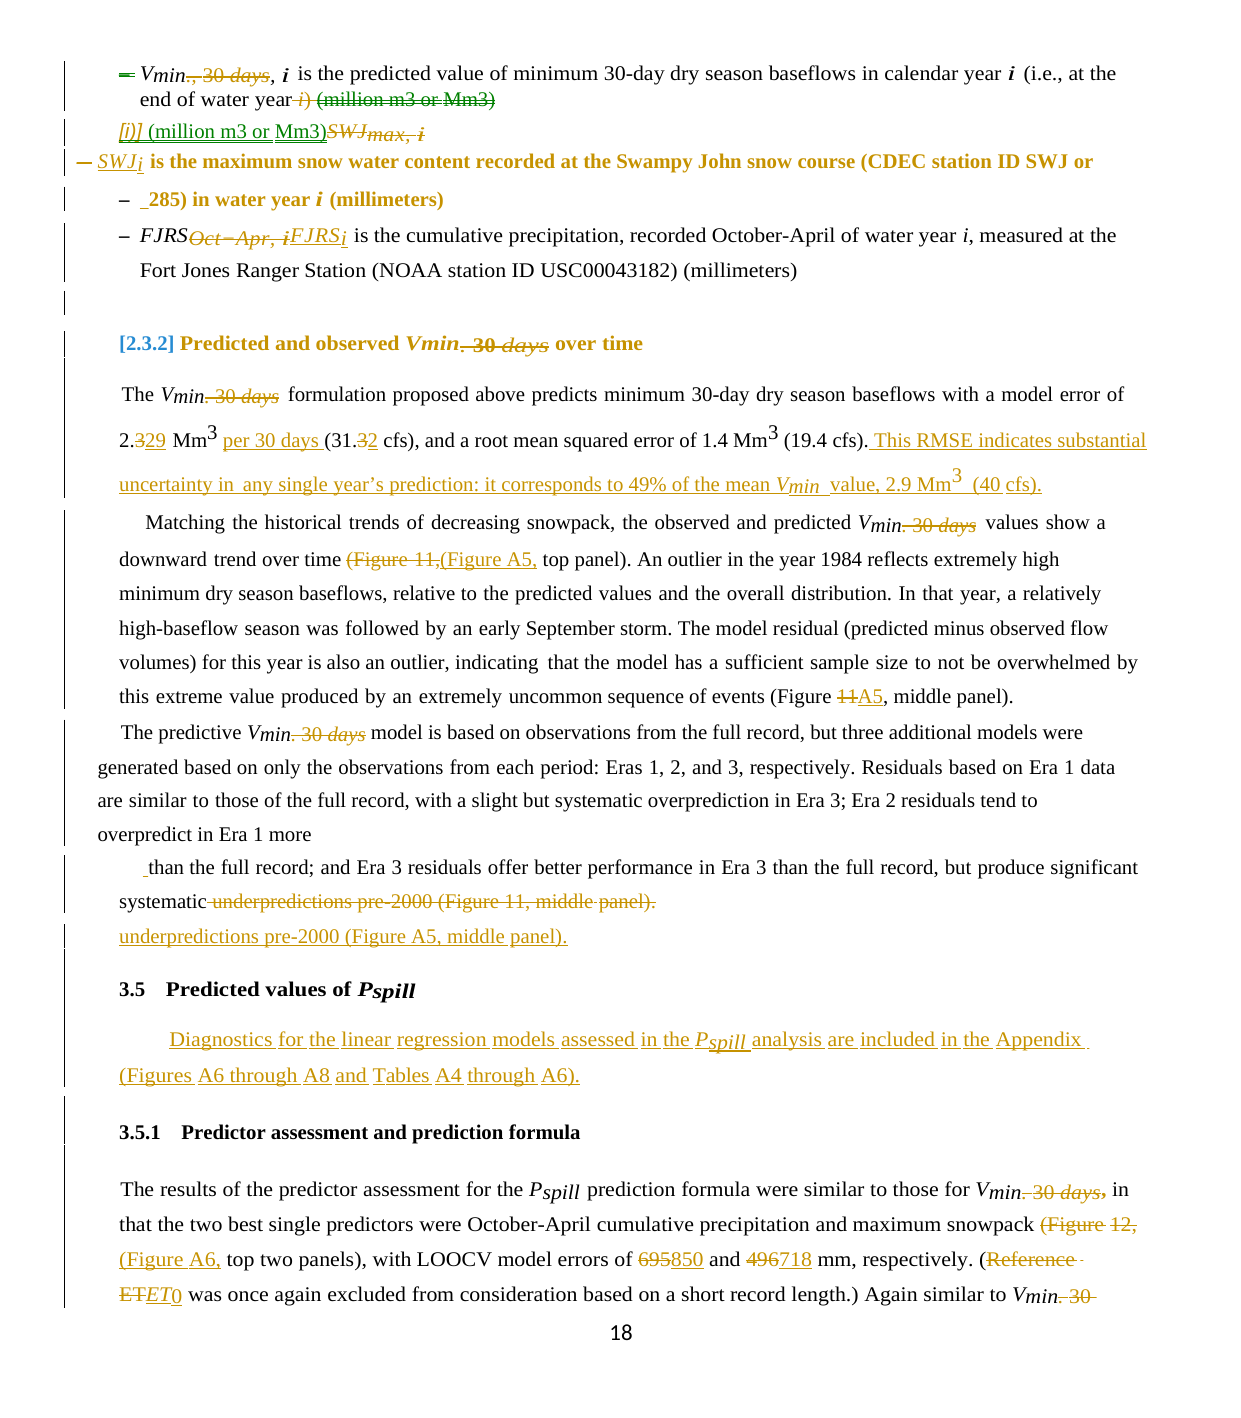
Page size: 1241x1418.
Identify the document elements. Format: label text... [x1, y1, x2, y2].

list is the cumulative precipitation, recorded October-April of water year i, measured at the Fort Jones Ranger Station (NOAA station ID USC00043182) (millimeters) [119, 223, 1142, 282]
list 285) in water year i (millimeters) [119, 187, 1136, 211]
list Predicted values of Pspill [119, 977, 1159, 1003]
list Vmin, i is the predicted value of minimum 30-day dry season baseflows in calendar year i (i.e., at the end of water year [119, 61, 1149, 111]
text Matching the historical trends of decreasing snowpack, the observed and predicted Vmin values show a downward trend over time top panel). An outlier in the year 1984 reflects extremely high minimum dry season baseflows, relative to the predicted values and the overall distribution. In that year, a relatively high-baseflow season was followed by an early September storm. The model residual (predicted minus observed flow volumes) for this year is also an outlier, indicating that the model has a sufficient sample size to not be overwhelmed by this extreme value produced by an extremely uncommon sequence of events (Figure , middle panel). [119, 510, 1142, 708]
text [119, 1169, 1142, 1308]
subtitle Predictor assessment and prediction formula [119, 1120, 1159, 1144]
subtitle Predicted and observed Vmin over time [119, 331, 1159, 357]
list is the maximum snow water content recorded at the Swampy John snow course (CDEC station ID SWJ or [76, 149, 1159, 176]
text than the full record; and Era 3 residuals offer better performance in Era 3 than the full record, but produce significant systematic [119, 855, 1142, 913]
text The predictive Vmin model is based on observations from the full record, but three additional models were generated based on only the observations from each period: Eras 1, 2, and 3, respectively. Residuals based on Era 1 data are similar to those of the full record, with a slight but systematic overprediction in Era 3; Era 2 residuals tend to overpredict in Era 1 more [97, 720, 1136, 846]
text The Vmin formulation proposed above predicts minimum 30-day dry season baseflows with a model error of 2. Mm3 (31. cfs), and a root mean squared error of 1.4 Mm3 (19.4 cfs). [119, 382, 1147, 498]
